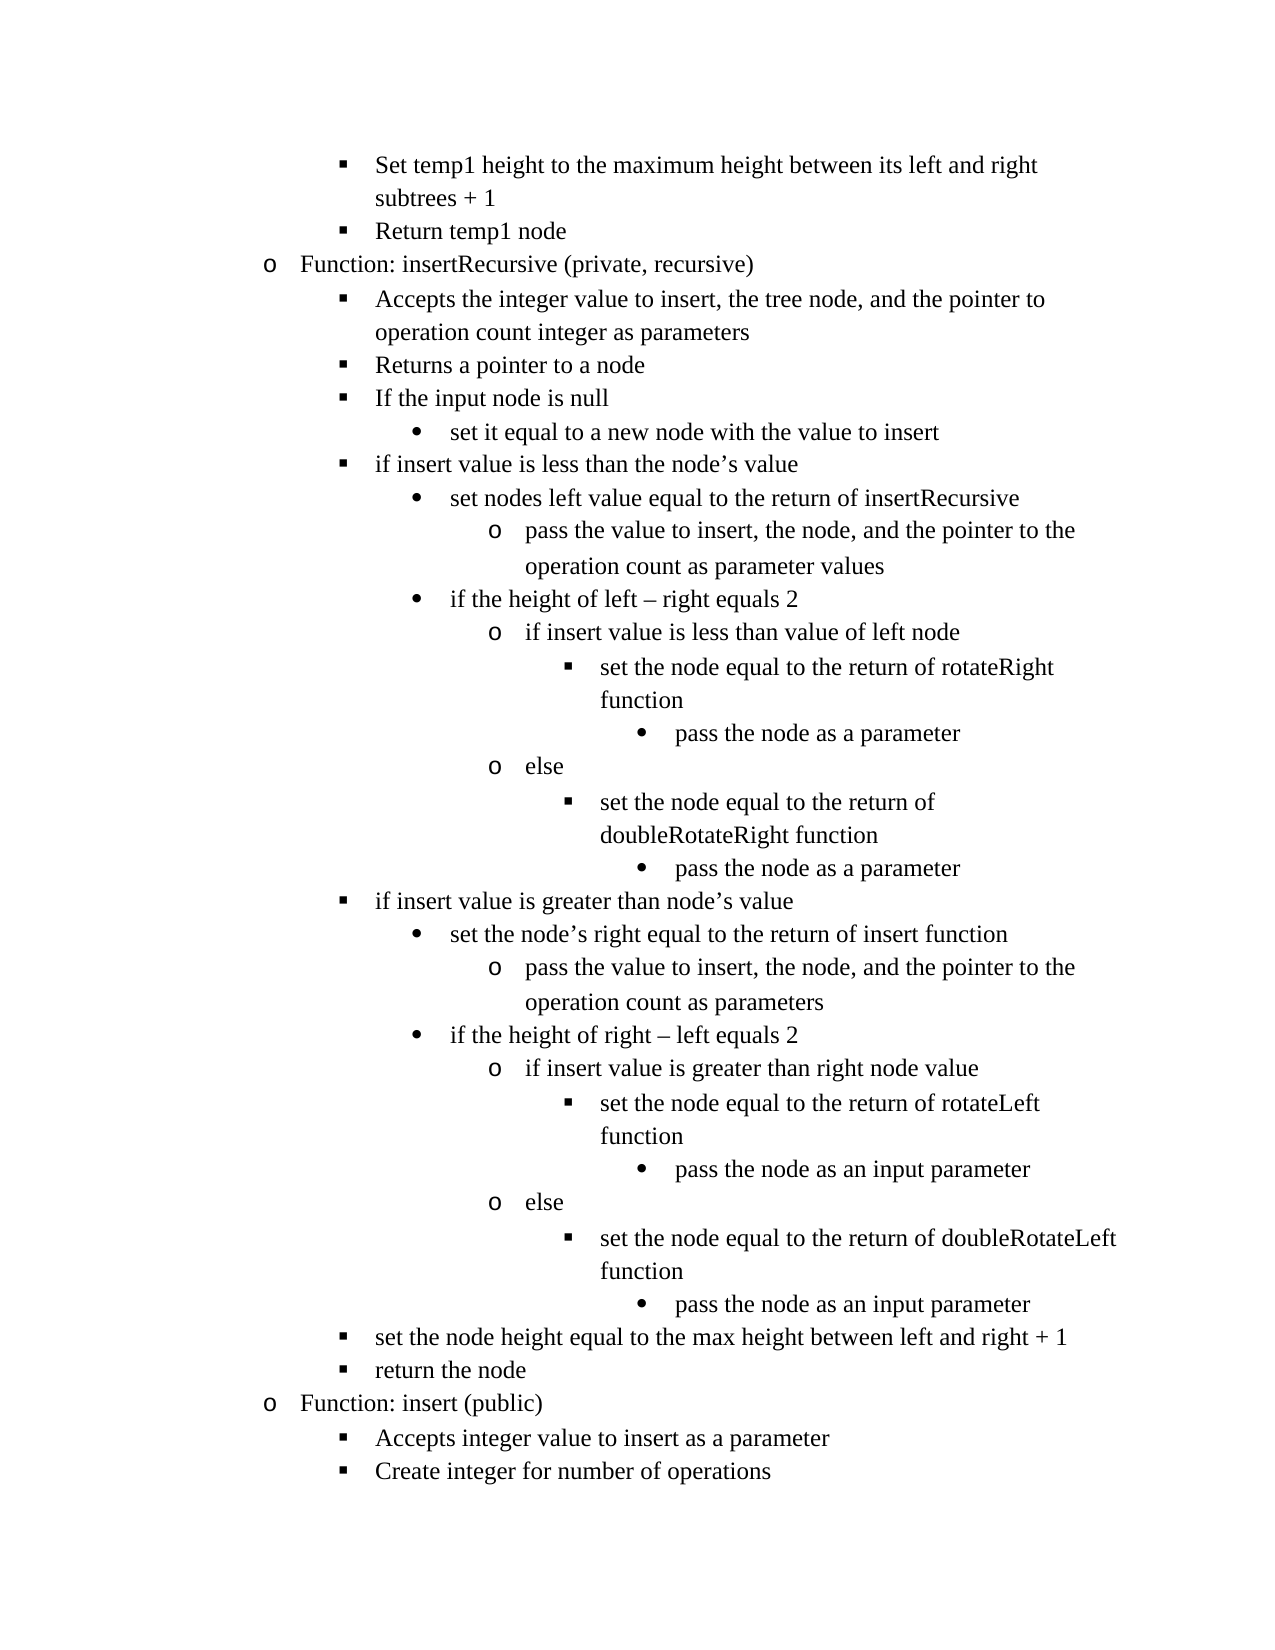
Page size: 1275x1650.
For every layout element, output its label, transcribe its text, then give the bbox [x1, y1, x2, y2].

list if the height of right – left equals 2 [412, 1020, 1125, 1049]
list If the input node is null [337, 383, 1125, 412]
list if insert value is greater than node’s value [337, 886, 1125, 914]
list Accepts the integer value to insert, the tree node, and the pointer to operation count integer as parameters [337, 284, 1125, 346]
list if insert value is less than the node’s value [337, 449, 1125, 478]
list pass the value to insert, the node, and the pointer to the operation count as parameter values [487, 516, 1125, 579]
list if insert value is greater than right node value [487, 1053, 1125, 1084]
list if the height of left – right equals 2 [412, 584, 1125, 612]
list Return temp1 node [337, 216, 1125, 245]
list Function: insert (public) [262, 1388, 1125, 1419]
list Function: insertRecursive (private, recursive) [262, 249, 1125, 280]
list pass the value to insert, the node, and the pointer to the operation count as parameters [487, 952, 1125, 1016]
list else [487, 751, 1125, 782]
list if insert value is less than value of left node [487, 617, 1125, 648]
list set the node’s right equal to the return of insert function [412, 919, 1125, 947]
list set the node equal to the return of doubleRotateRight function [562, 787, 1125, 848]
list set the node equal to the return of rotateLeft function [562, 1088, 1125, 1150]
list Set temp1 height to the maximum height between its left and right subtrees + 1 [337, 150, 1125, 212]
list set it equal to a new node with the value to insert [412, 417, 1125, 445]
list set the node height equal to the max height between left and right + 1 [337, 1322, 1125, 1351]
list else [487, 1187, 1125, 1218]
list Returns a pointer to a node [337, 351, 1125, 379]
list set the node equal to the return of doubleRotateLeft function [562, 1223, 1125, 1284]
list return the node [337, 1355, 1125, 1384]
list pass the node as a parameter [637, 718, 1125, 747]
list pass the node as an input parameter [637, 1154, 1125, 1183]
list set nodes left value equal to the return of insertRecursive [412, 483, 1125, 511]
list Accepts integer value to insert as a parameter [337, 1423, 1125, 1452]
list set the node equal to the return of rotateRight function [562, 652, 1125, 714]
list pass the node as an input parameter [637, 1289, 1125, 1318]
list pass the node as a parameter [637, 853, 1125, 881]
list Create integer for number of operations [337, 1456, 1125, 1485]
